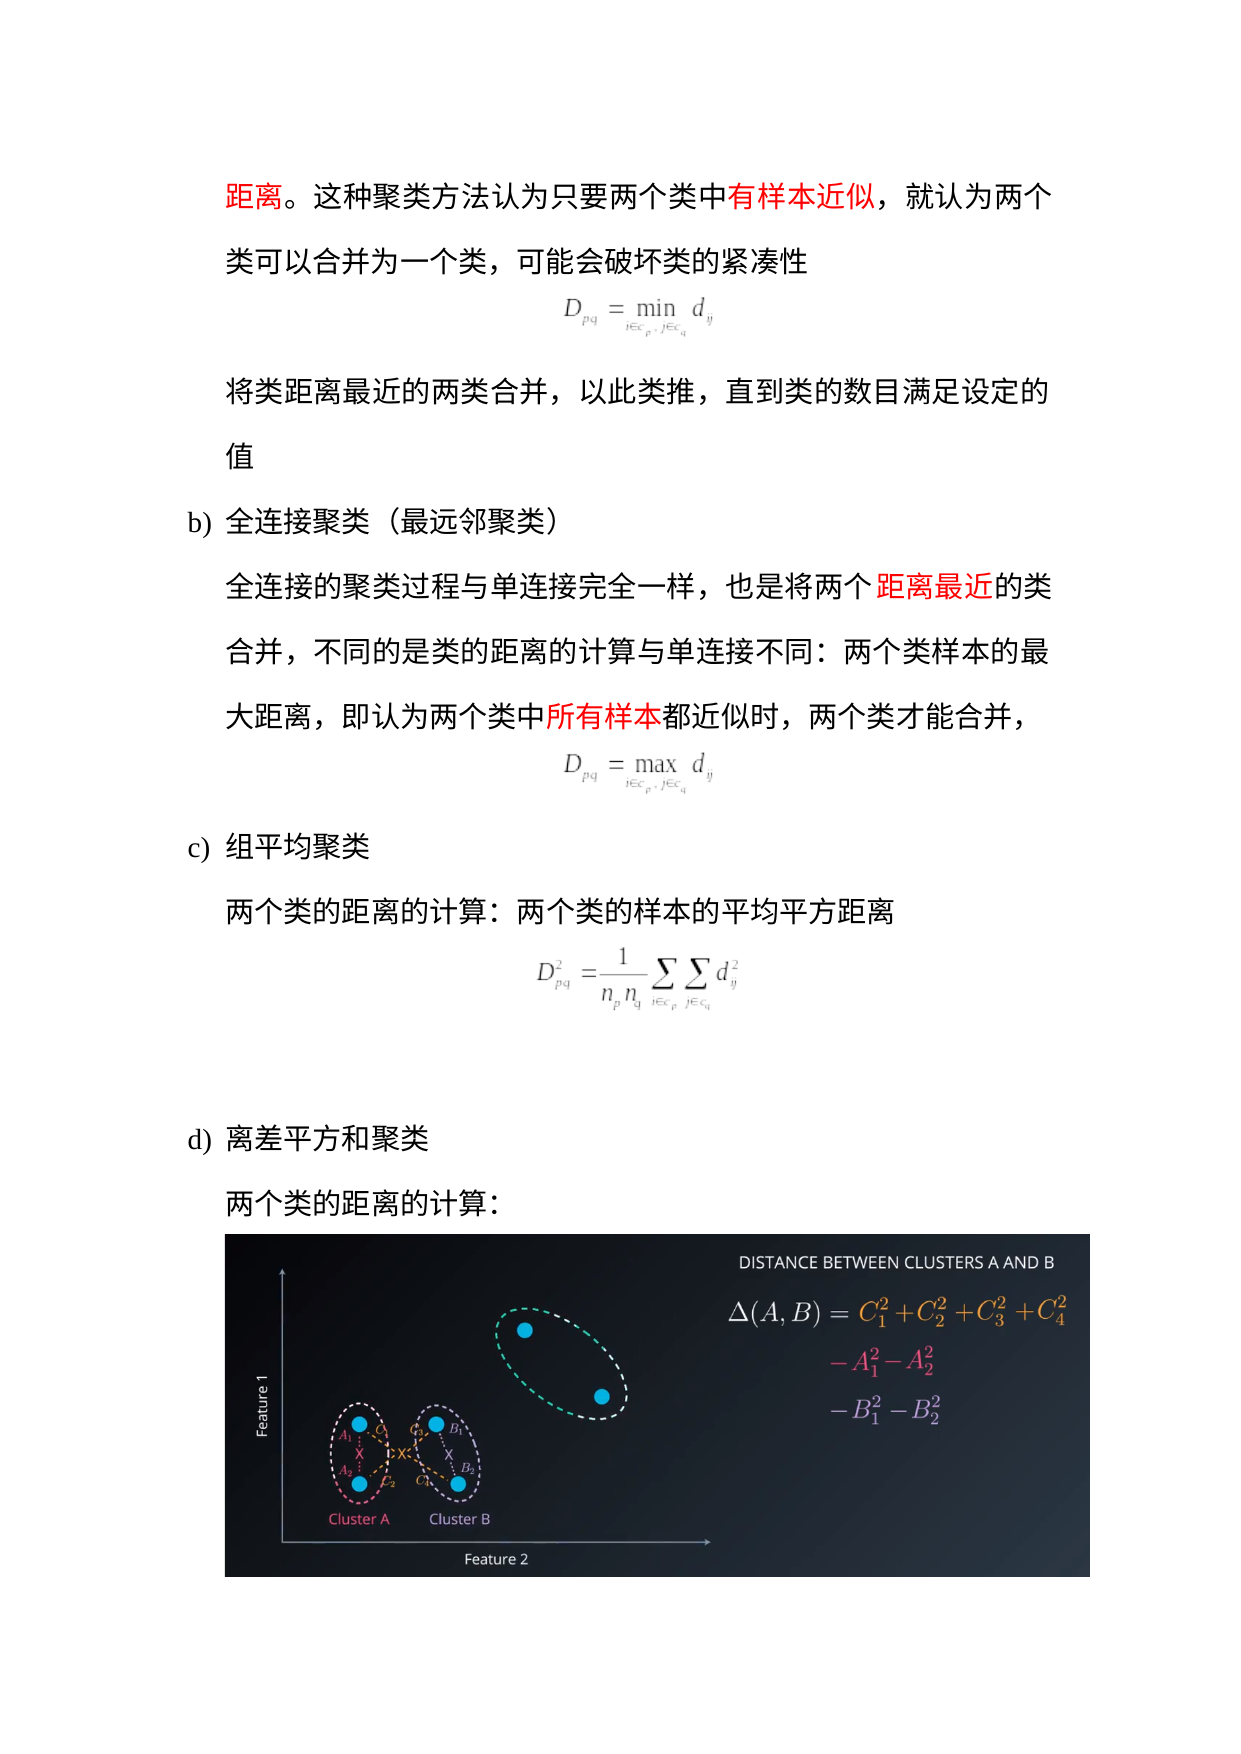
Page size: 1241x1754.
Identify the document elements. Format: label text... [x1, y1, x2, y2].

list 两个类的距离的计算： [225, 1169, 1053, 1234]
list 第2步计算各个类之间的距离。设表示类，表示样本i和样本j的距离，表示类和之间的距离：两个类样本的最小距离。这种聚类方法认为只要两个类中有样本近似，就认为两个类可以合并为一个类，可能会破坏类的紧凑性 [225, 162, 1053, 292]
list 两个类的距离的计算：两个类的样本的平均平方距离 [225, 877, 1053, 942]
list 组平均聚类 [187, 812, 1053, 877]
list 全连接聚类（最远邻聚类） [187, 487, 1053, 552]
text 全连接的聚类过程与单连接完全一样，也是将两个距离最近的类合并，不同的是类的距离的计算与单连接不同：两个类样本的最大距离，即认为两个类中所有样本都近似时，两个类才能合并， [225, 552, 1053, 747]
list 离差平方和聚类 [187, 1104, 1053, 1169]
picture [224, 1234, 1090, 1577]
list 将类距离最近的两类合并，以此类推，直到类的数目满足设定的值 [225, 357, 1053, 487]
